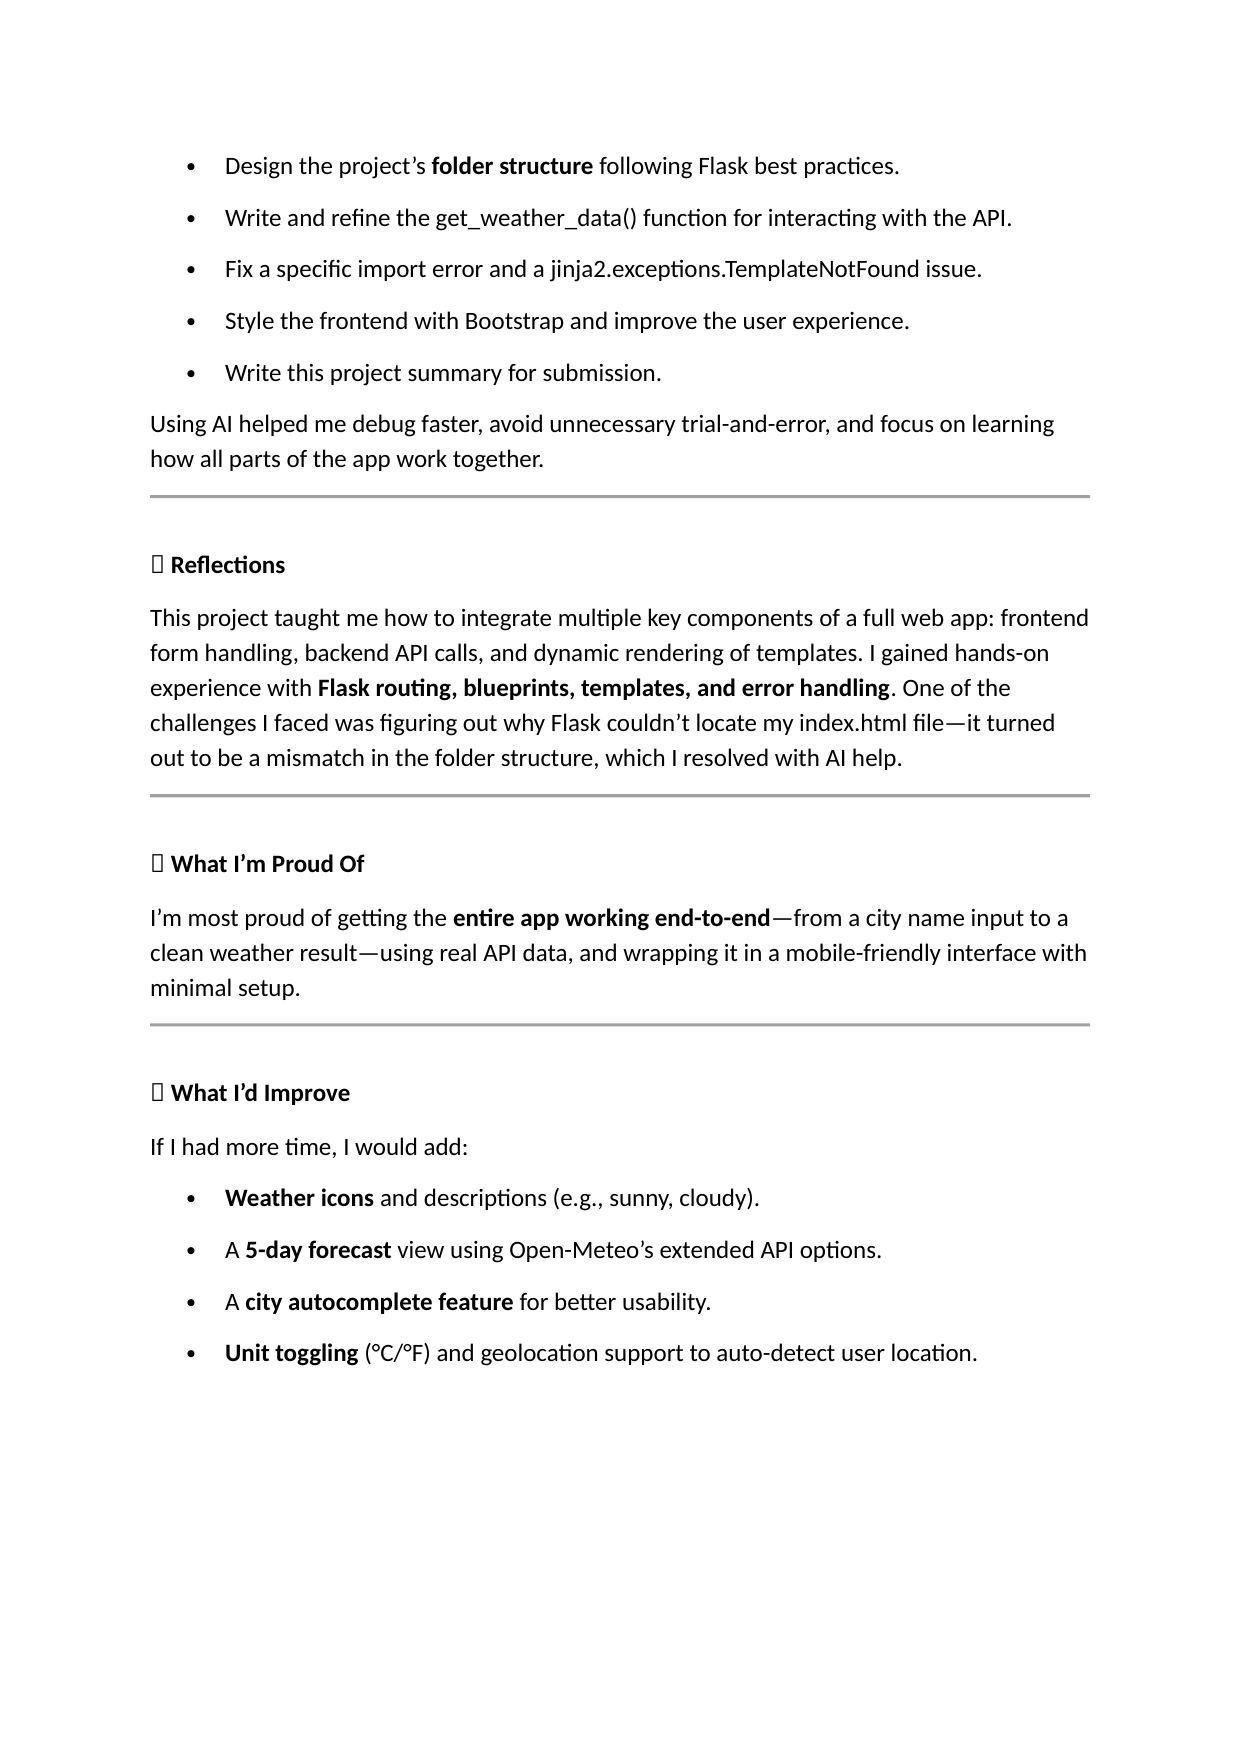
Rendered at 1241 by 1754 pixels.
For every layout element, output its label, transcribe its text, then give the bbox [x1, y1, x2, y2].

text 🌟 What I’m Proud Of [150, 846, 1090, 880]
list Fix a specific import error and a jinja2.exceptions.TemplateNotFound issue. [187, 253, 1090, 284]
text 💡 Reflections [150, 547, 1090, 581]
list Style the frontend with Bootstrap and improve the user experience. [187, 305, 1090, 336]
text Using AI helped me debug faster, avoid unnecessary trial-and-error, and focus on learning how all parts of the app work together. [150, 408, 1090, 474]
list Unit toggling (°C/°F) and geolocation support to auto-detect user location. [187, 1337, 1090, 1368]
text This project taught me how to integrate multiple key components of a full web app: frontend form handling, backend API calls, and dynamic rendering of templates. I gained hands-on experience with Flask routing, blueprints, templates, and error handling. One of the challenges I faced was figuring out why Flask couldn’t locate my index.html file—it turned out to be a mismatch in the folder structure, which I resolved with AI help. [150, 602, 1090, 773]
list Write and refine the get_weather_data() function for interacting with the API. [187, 202, 1090, 232]
text I’m most proud of getting the entire app working end-to-end—from a city name input to a clean weather result—using real API data, and wrapping it in a mobile-friendly interface with minimal setup. [150, 902, 1090, 1002]
text If I had more time, I would add: [150, 1131, 1090, 1161]
list A 5-day forecast view using Open-Meteo’s extended API options. [187, 1234, 1090, 1265]
list Design the project’s folder structure following Flask best practices. [187, 150, 1090, 181]
list Write this project summary for submission. [187, 357, 1090, 387]
list Weather icons and descriptions (e.g., sunny, cloudy). [187, 1182, 1090, 1213]
text 🔧 What I’d Improve [150, 1075, 1090, 1109]
list A city autocomplete feature for better usability. [187, 1286, 1090, 1316]
